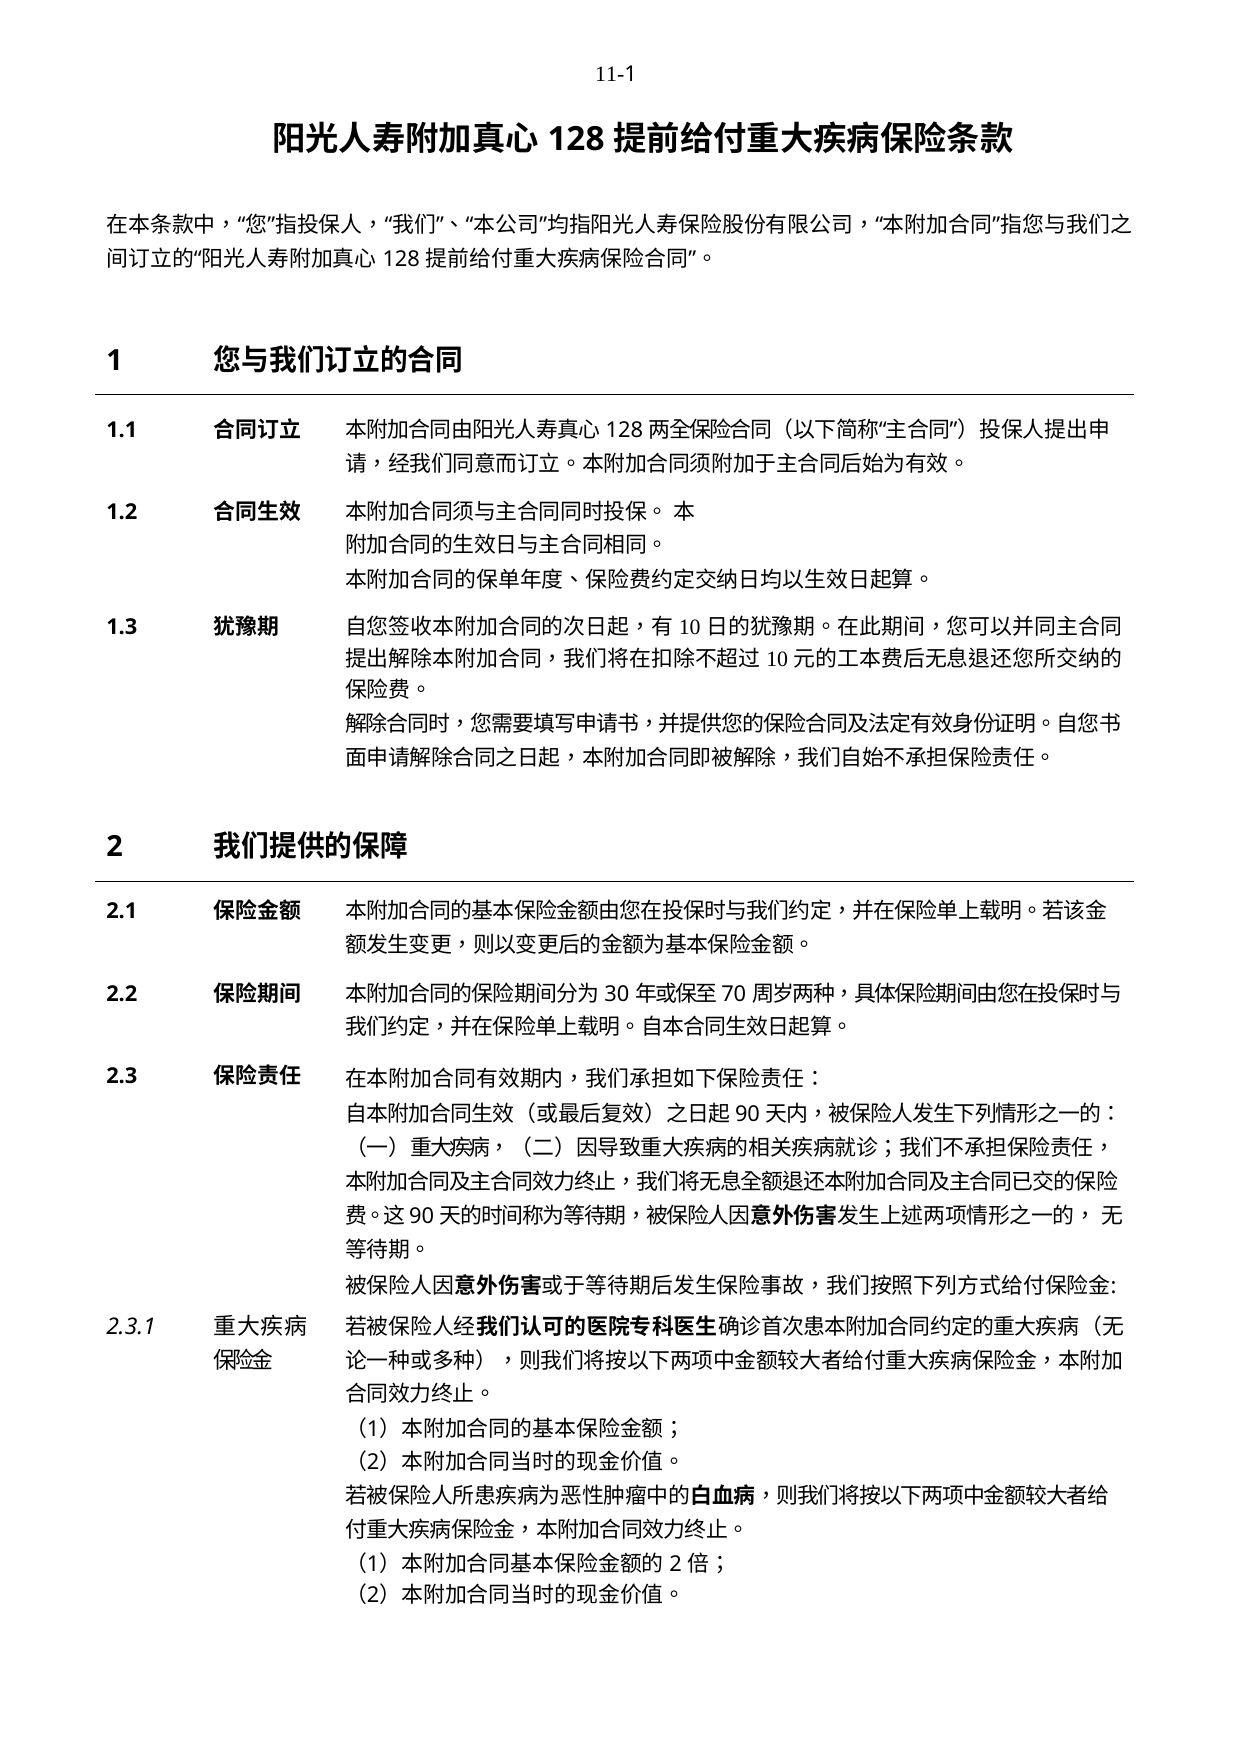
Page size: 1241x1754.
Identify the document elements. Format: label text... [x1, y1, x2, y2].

table_cell 犹豫期 [188, 603, 333, 802]
table_cell 本附加合同须与主合同同时投保。 本附加合同的生效日与主合同相同。 本附加合同的保单年度、保险费约定交纳日均以生效日起算。 [334, 488, 1134, 603]
table_cell 本附加合同由阳光人寿真心 128 两全保险合同（以下简称“主合同”）投保人提出申请，经我们同意而订立。本附加合同须附加于主合同后始为有效。 [334, 395, 1134, 488]
table_cell 合同订立 [188, 395, 333, 488]
table_cell 1.1 [95, 395, 187, 488]
table_header 您与我们订立的合同 [188, 347, 1134, 394]
table_cell 1.3 [95, 603, 187, 802]
table_cell 本附加合同的保险期间分为 30 年或保至 70 周岁两种，具体保险期间由您在投保时与我们约定，并在保险单上载明。自本合同生效日起算。 [334, 970, 1134, 1053]
table_cell 合同生效 [188, 488, 333, 603]
subtitle 阳光人寿附加真心 128 提前给付重大疾病保险条款 [272, 115, 1146, 160]
table_cell 2.3.1 [95, 1304, 187, 1608]
table_cell 保险期间 [188, 970, 333, 1053]
table_cell 2.3 [95, 1053, 187, 1304]
text 在本条款中，“您”指投保人，“我们”、“本公司”均指阳光人寿保险股份有限公司，“本附加合同”指您与我们之间订立的“阳光人寿附加真心 128 提前给付重大疾病保险合同”。 [106, 209, 1141, 273]
table_cell 保险金额 [188, 882, 333, 970]
table_cell 本附加合同的基本保险金额由您在投保时与我们约定，并在保险单上载明。若该金额发生变更，则以变更后的金额为基本保险金额。 [334, 882, 1134, 970]
table_cell 1.2 [95, 488, 187, 603]
table_cell 自您签收本附加合同的次日起，有 10 日的犹豫期。在此期间，您可以并同主合同 提出解除本附加合同，我们将在扣除不超过 10 元的工本费后无息退还您所交纳的保险费。 解除合同时，您需要填写申请书，并提供您的保险合同及法定有效身份证明。自您书面申请解除合同之日起，本附加合同即被解除，我们自始不承担保险责任。 [334, 603, 1134, 802]
table_cell 重 大 疾 病保险金 [188, 1304, 333, 1608]
table_header 1 [95, 347, 187, 394]
table_cell 若被保险人经我们认可的医院专科医生确诊首次患本附加合同约定的重大疾病（无论一种或多种），则我们将按以下两项中金额较大者给付重大疾病保险金，本附加合同效力终止。 （1）本附加合同的基本保险金额； （2）本附加合同当时的现金价值。 若被保险人所患疾病为恶性肿瘤中的白血病，则我们将按以下两项中金额较大者给付重大疾病保险金，本附加合同效力终止。 （1）本附加合同基本保险金额的 2 倍； （2）本附加合同当时的现金价值。 [334, 1304, 1134, 1608]
table_cell 我们提供的保障 [188, 802, 1134, 881]
table_cell 2.1 [95, 882, 187, 970]
table_cell 2.2 [95, 970, 187, 1053]
table_cell 保险责任 [188, 1053, 333, 1304]
table_cell 2 [95, 802, 187, 881]
table_cell 在本附加合同有效期内，我们承担如下保险责任： 自本附加合同生效（或最后复效）之日起 90 天内，被保险人发生下列情形之一的： （一）重大疾病，（二）因导致重大疾病的相关疾病就诊；我们不承担保险责任，本附加合同及主合同效力终止，我们将无息全额退还本附加合同及主合同已交的保险费。这 90 天的时间称为等待期，被保险人因意外伤害发生上述两项情形之一的， 无等待期。 被保险人因意外伤害或于等待期后发生保险事故，我们按照下列方式给付保险金: [334, 1053, 1134, 1304]
